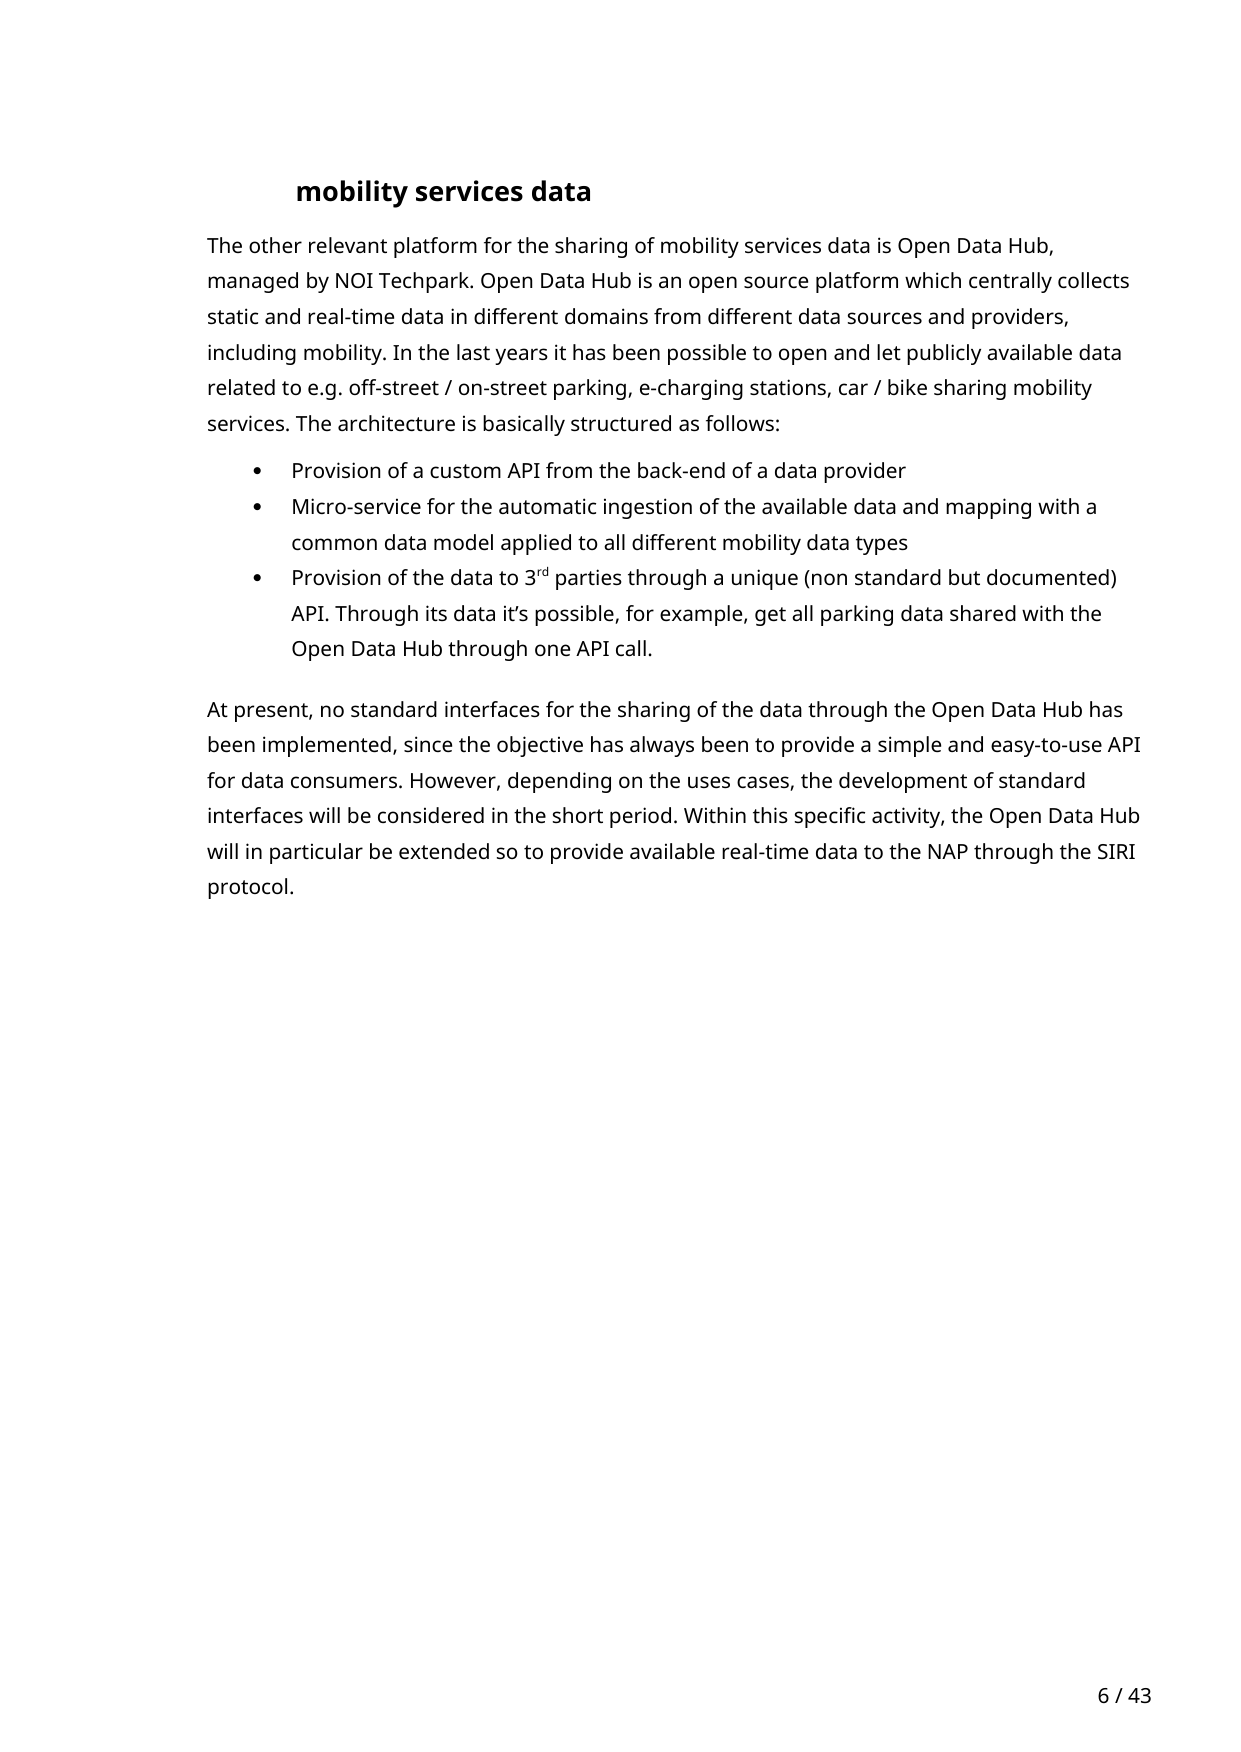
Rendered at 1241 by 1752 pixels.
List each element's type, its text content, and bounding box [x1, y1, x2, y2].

list Provision of the data to 3rd parties through a unique (non standard but documented) API. Through its data it’s possible, for example, get all parking data shared with the Open Data Hub through one API call. [254, 563, 1152, 663]
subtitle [207, 172, 1152, 209]
list Micro-service for the automatic ingestion of the available data and mapping with a common data model applied to all different mobility data types [254, 492, 1152, 556]
list Provision of a custom API from the back-end of a data provider [254, 457, 1152, 485]
text The other relevant platform for the sharing of mobility services data is Open Data Hub, managed by NOI Techpark. Open Data Hub is an open source platform which centrally collects static and real-time data in different domains from different data sources and providers, including mobility. In the last years it has been possible to open and let publicly available data related to e.g. off-street / on-street parking, e-charging stations, car / bike sharing mobility services. The architecture is basically structured as follows: [207, 231, 1152, 437]
text At present, no standard interfaces for the sharing of the data through the Open Data Hub has been implemented, since the objective has always been to provide a simple and easy-to-use API for data consumers. However, depending on the uses cases, the development of standard interfaces will be considered in the short period. Within this specific activity, the Open Data Hub will in particular be extended so to provide available real-time data to the NAP through the SIRI protocol. [207, 695, 1152, 901]
